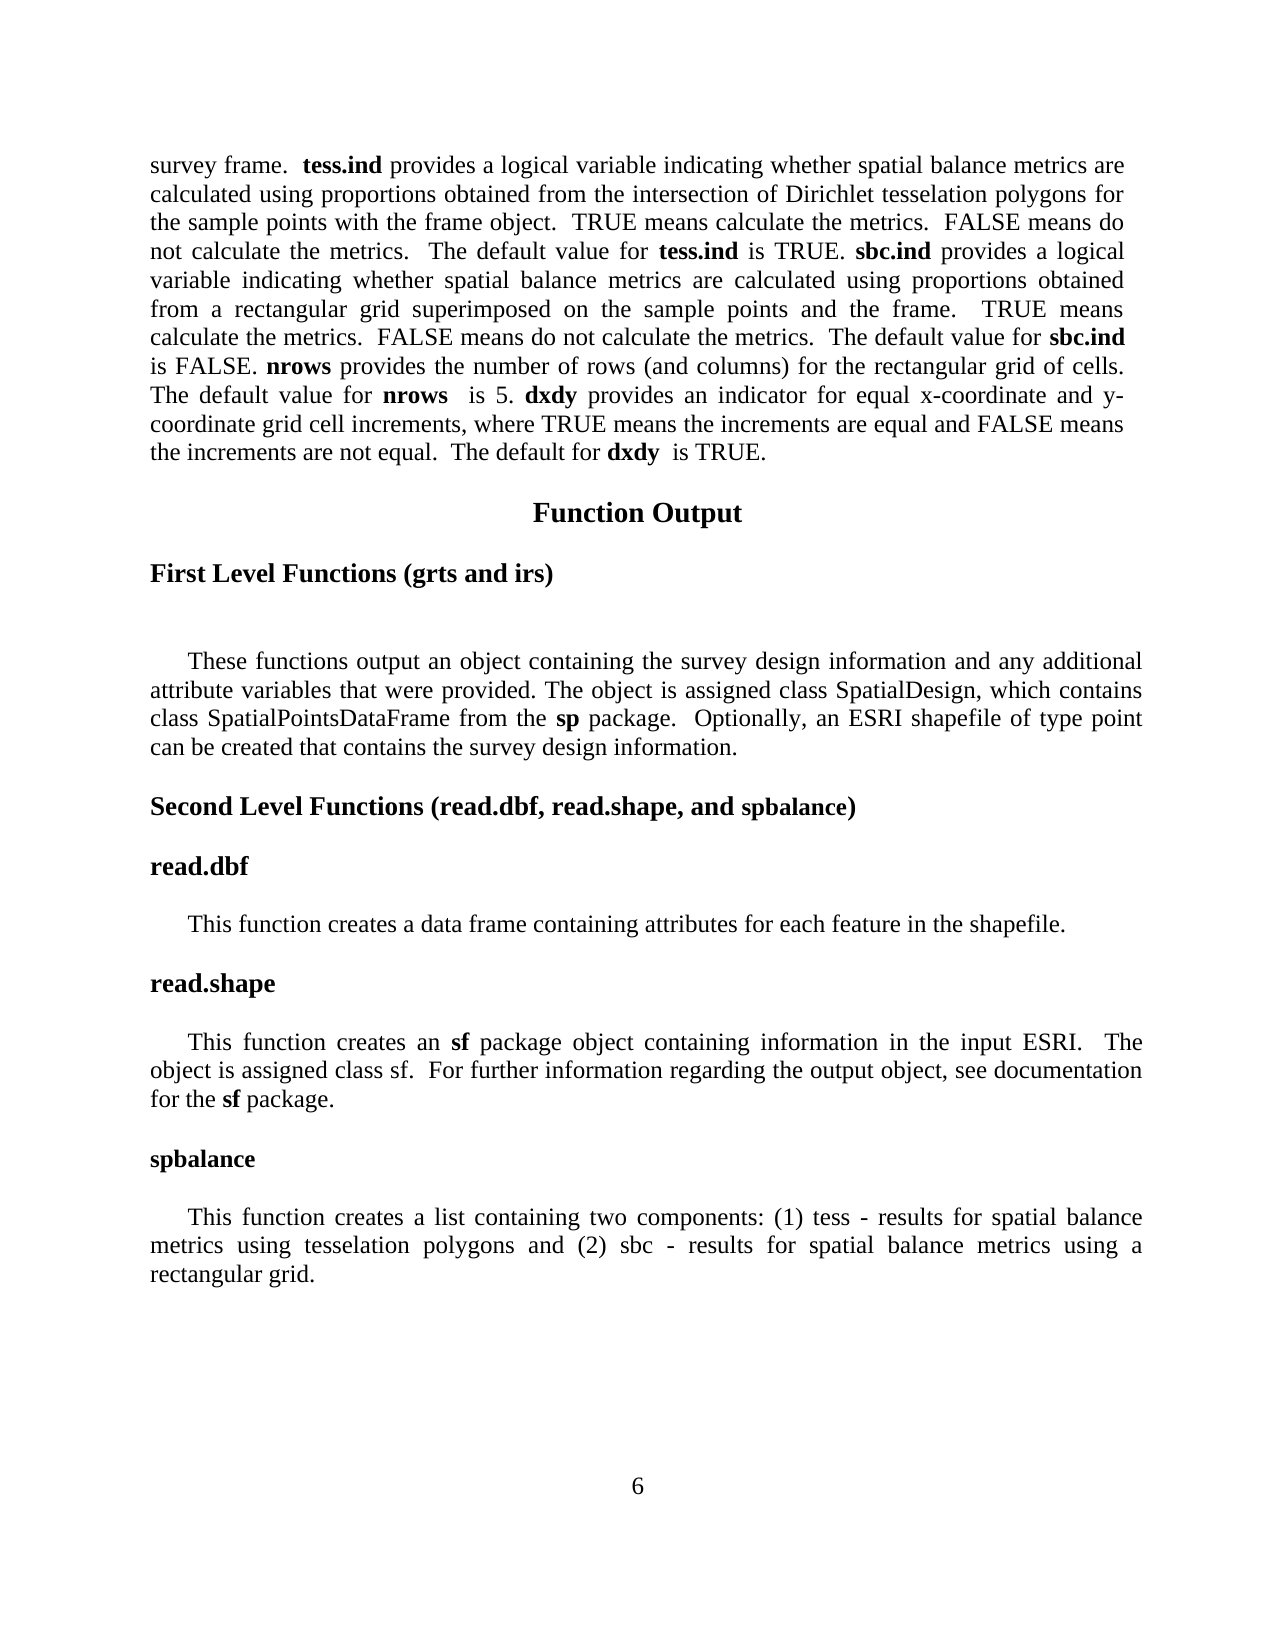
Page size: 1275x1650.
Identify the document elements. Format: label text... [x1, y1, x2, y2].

text Function Output [150, 495, 1125, 528]
text These functions output an object containing the survey design information and any additional attribute variables that were provided. The object is assigned class SpatialDesign, which contains class SpatialPointsDataFrame from the sp package. Optionally, an ESRI shapefile of type point can be created that contains the survey design information. [150, 646, 1144, 761]
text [150, 150, 1125, 466]
text spbalance [150, 1144, 1144, 1173]
text This function creates a list containing two components: (1) tess - results for spatial balance metrics using tesselation polygons and (2) sbc - results for spatial balance metrics using a rectangular grid. [150, 1202, 1144, 1288]
text First Level Functions (grts and irs) [150, 557, 1125, 588]
text read.shape [150, 967, 1144, 998]
text This function creates an sf package object containing information in the input ESRI. The object is assigned class sf. For further information regarding the output object, see documentation for the sf package. [150, 1027, 1144, 1113]
text Second Level Functions (read.dbf, read.shape, and spbalance) [150, 790, 1144, 821]
text This function creates a data frame containing attributes for each feature in the shapefile. [150, 909, 1144, 938]
text read.dbf [150, 849, 1144, 881]
